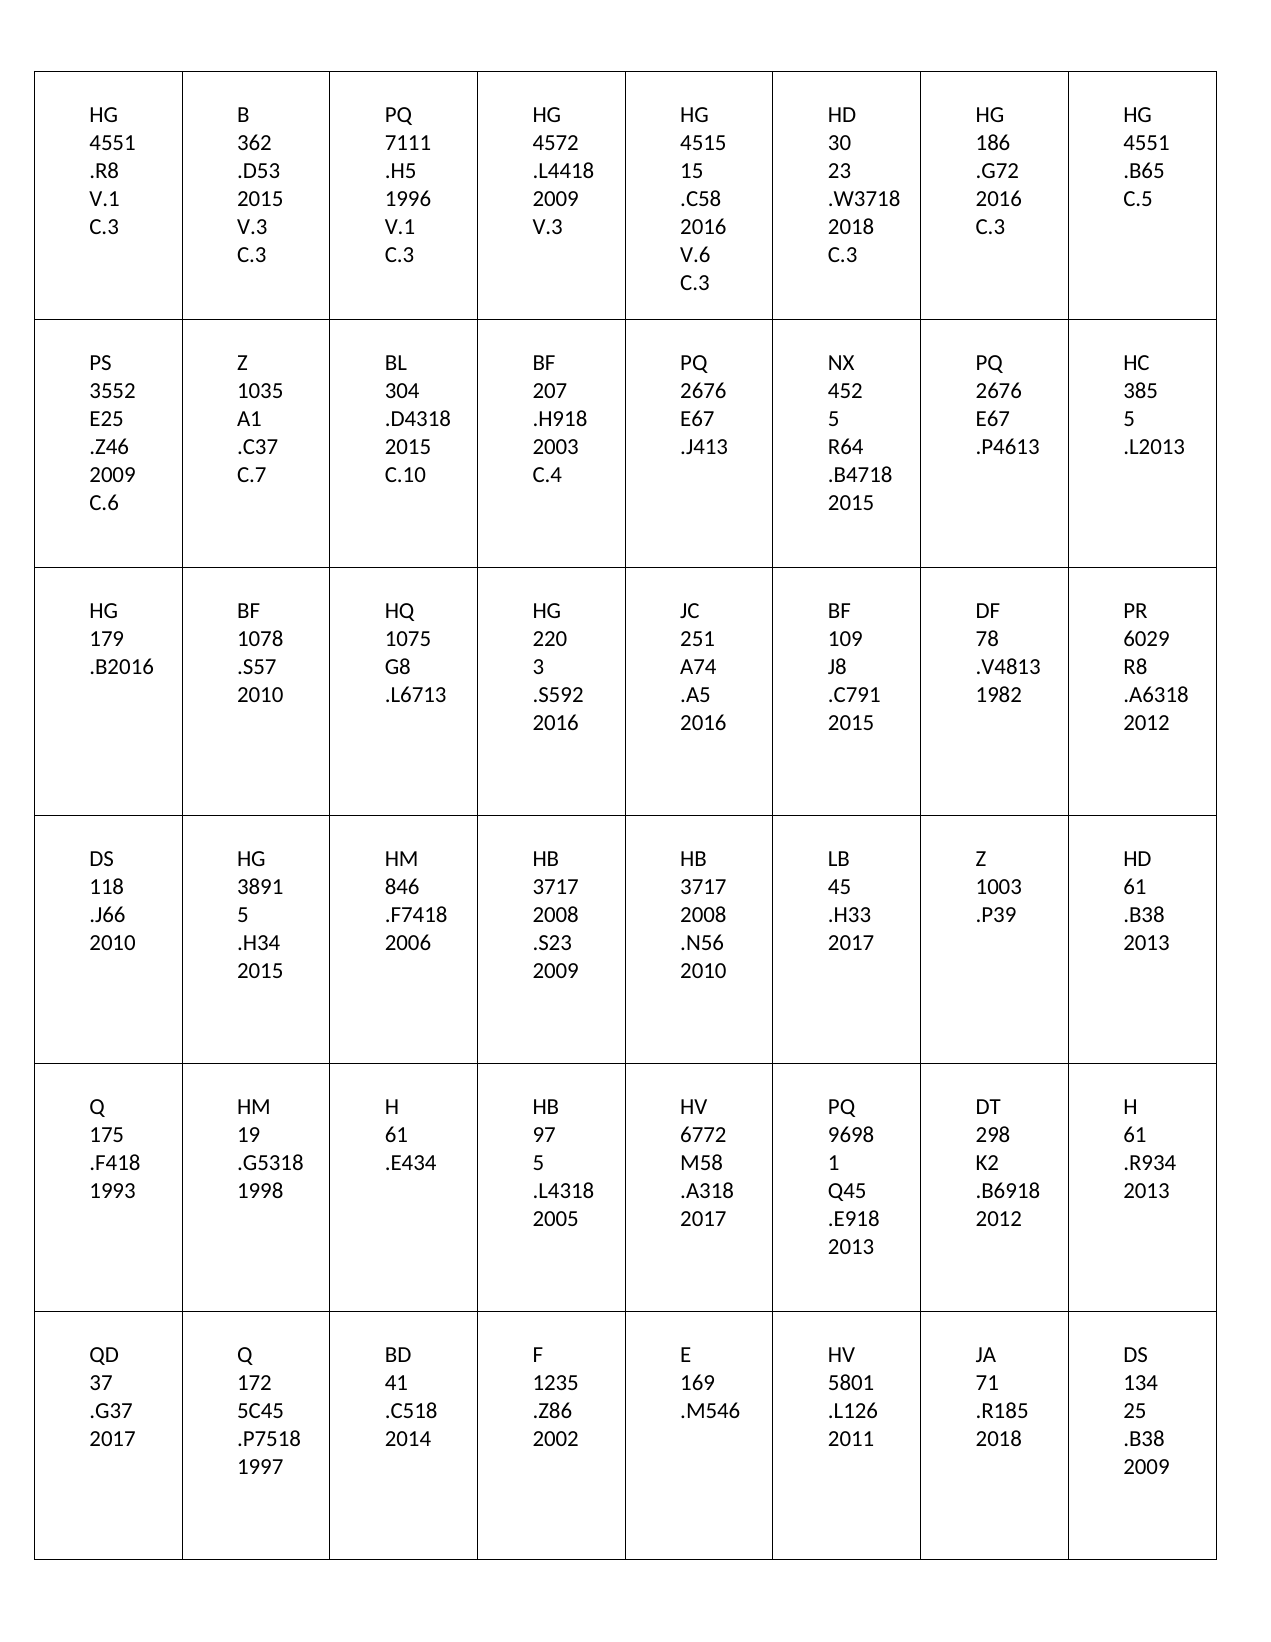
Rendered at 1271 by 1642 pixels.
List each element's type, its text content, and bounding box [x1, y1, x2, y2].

table_cell DS 134 25 .B38 2009 [1069, 1312, 1216, 1559]
table_cell PQ 2676 E67 .P4613 [921, 320, 1068, 567]
table_cell HB 3717 2008 .S23 2009 [478, 816, 625, 1063]
table_header HG 4515 15 .C58 2016 V.6 C.3 [626, 72, 772, 319]
table_cell F 1235 .Z86 2002 [478, 1312, 625, 1559]
table_cell LB 45 .H33 2017 [773, 816, 920, 1063]
table_cell Z 1003 .P39 [921, 816, 1068, 1063]
table_cell PR 6029 R8 .A6318 2012 [1069, 568, 1216, 815]
table_cell PQ 2676 E67 .J413 [626, 320, 772, 567]
table_cell QD 37 .G37 2017 [35, 1312, 182, 1559]
table_cell PS 3552 E25 .Z46 2009 C.6 [35, 320, 182, 567]
table_cell Z 1035 A1 .C37 C.7 [183, 320, 329, 567]
table_cell HV 5801 .L126 2011 [773, 1312, 920, 1559]
table_cell BL 304 .D4318 2015 C.10 [330, 320, 477, 567]
table_cell DT 298 K2 .B6918 2012 [921, 1064, 1068, 1311]
table_cell HV 6772 M58 .A318 2017 [626, 1064, 772, 1311]
table_cell DF 78 .V4813 1982 [921, 568, 1068, 815]
table_cell DS 118 .J66 2010 [35, 816, 182, 1063]
table_cell JC 251 A74 .A5 2016 [626, 568, 772, 815]
table_cell Q 175 .F418 1993 [35, 1064, 182, 1311]
table_cell BF 207 .H918 2003 C.4 [478, 320, 625, 567]
table_header HG 4551 .R8 V.1 C.3 [35, 72, 182, 319]
table_header PQ 7111 .H5 1996 V.1 C.3 [330, 72, 477, 319]
table_header HD 30 23 .W3718 2018 C.3 [773, 72, 920, 319]
table_cell BD 41 .C518 2014 [330, 1312, 477, 1559]
table_cell HG 3891 5 .H34 2015 [183, 816, 329, 1063]
table_cell BF 1078 .S57 2010 [183, 568, 329, 815]
table_cell E 169 .M546 [626, 1312, 772, 1559]
table_header HG 186 .G72 2016 C.3 [921, 72, 1068, 319]
table_cell HG 220 3 .S592 2016 [478, 568, 625, 815]
table_cell JA 71 .R185 2018 [921, 1312, 1068, 1559]
table_cell HC 385 5 .L2013 [1069, 320, 1216, 567]
table_cell NX 452 5 R64 .B4718 2015 [773, 320, 920, 567]
table_cell HB 97 5 .L4318 2005 [478, 1064, 625, 1311]
table_cell H 61 .R934 2013 [1069, 1064, 1216, 1311]
table_cell BF 109 J8 .C791 2015 [773, 568, 920, 815]
table_cell Q 172 5C45 .P7518 1997 [183, 1312, 329, 1559]
table_cell HB 3717 2008 .N56 2010 [626, 816, 772, 1063]
table_cell HM 846 .F7418 2006 [330, 816, 477, 1063]
table_header HG 4551 .B65 C.5 [1069, 72, 1216, 319]
table_cell HD 61 .B38 2013 [1069, 816, 1216, 1063]
table_header HG 4572 .L4418 2009 V.3 [478, 72, 625, 319]
table_cell HG 179 .B2016 [35, 568, 182, 815]
table_cell HQ 1075 G8 .L6713 [330, 568, 477, 815]
table_header B 362 .D53 2015 V.3 C.3 [183, 72, 329, 319]
table_cell H 61 .E434 [330, 1064, 477, 1311]
table_cell PQ 9698 1 Q45 .E918 2013 [773, 1064, 920, 1311]
table_cell HM 19 .G5318 1998 [183, 1064, 329, 1311]
